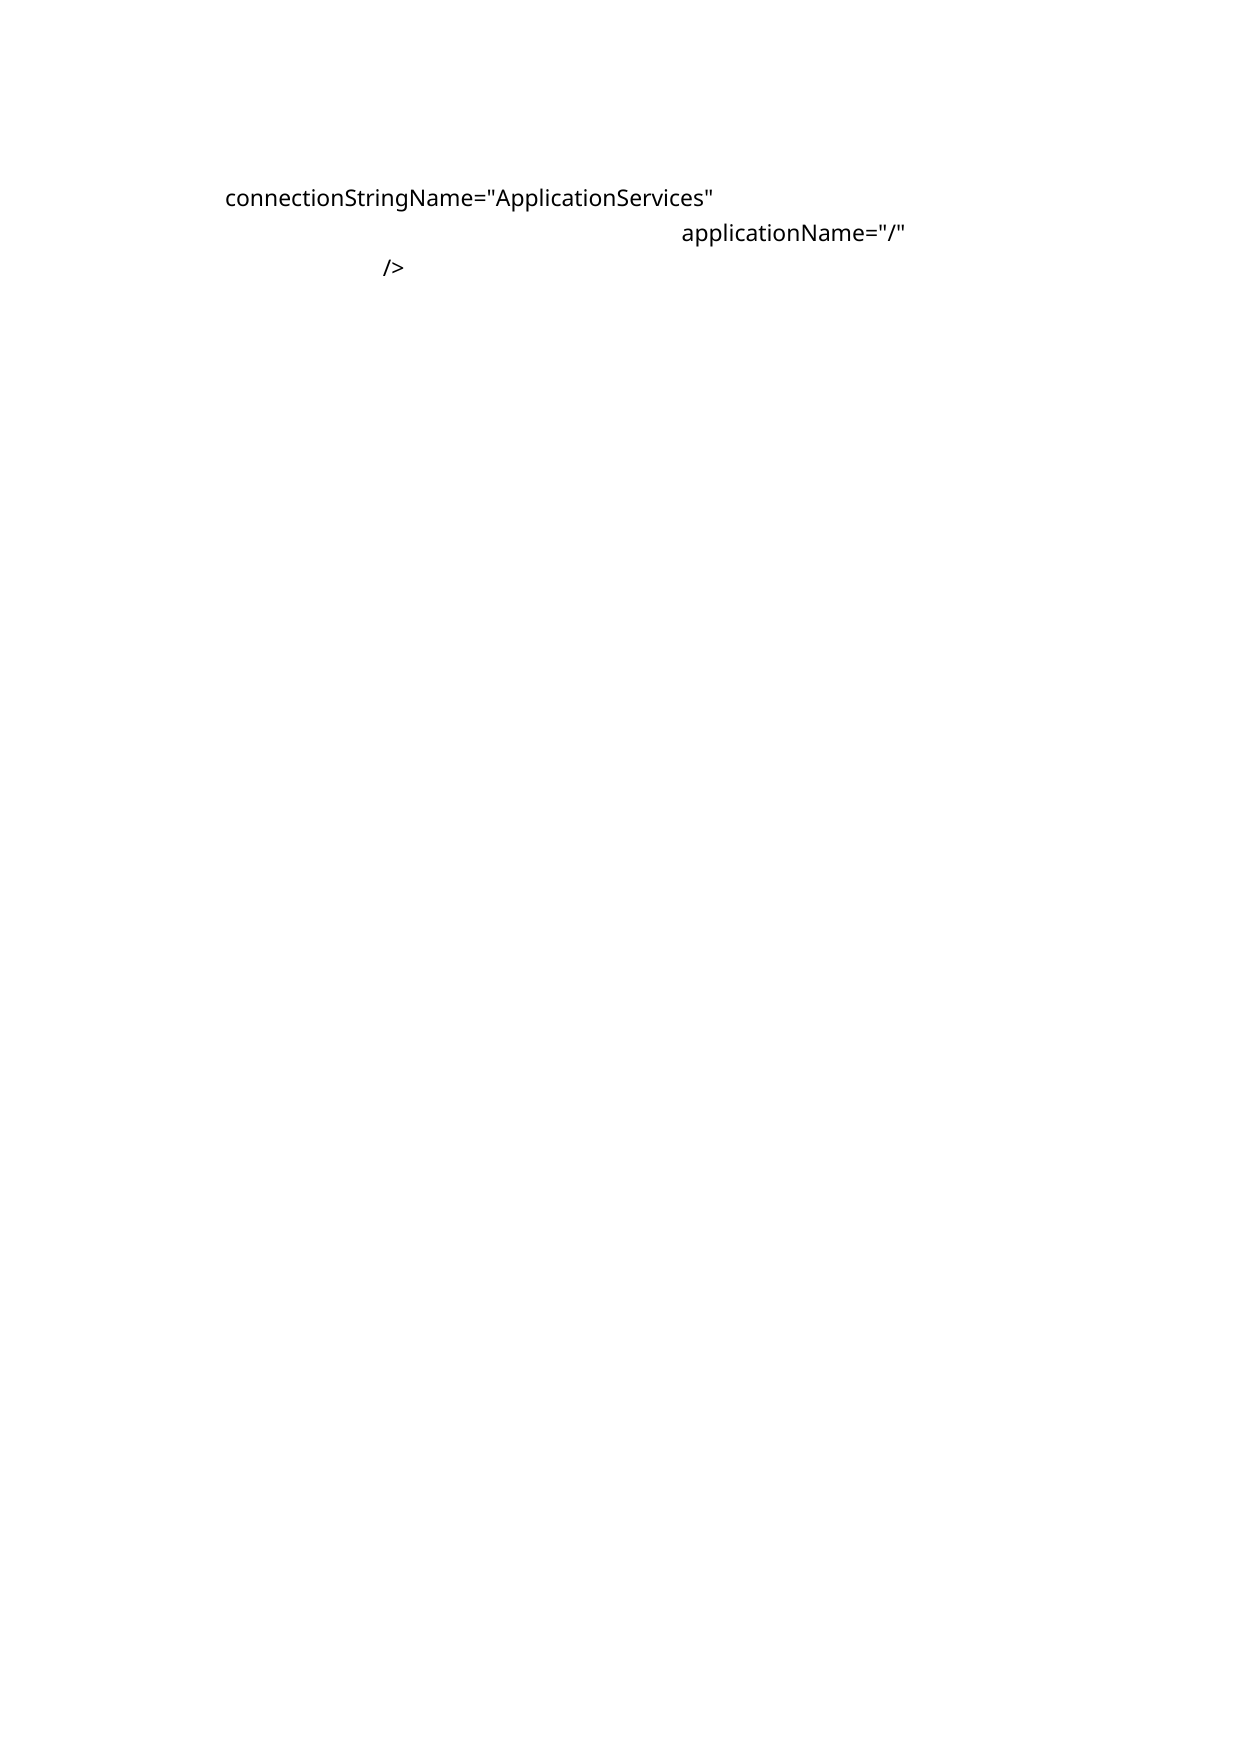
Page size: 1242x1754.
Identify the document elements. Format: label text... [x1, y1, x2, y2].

text /> [383, 252, 1242, 283]
text applicationName="/" [681, 217, 1242, 248]
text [225, 181, 1242, 213]
